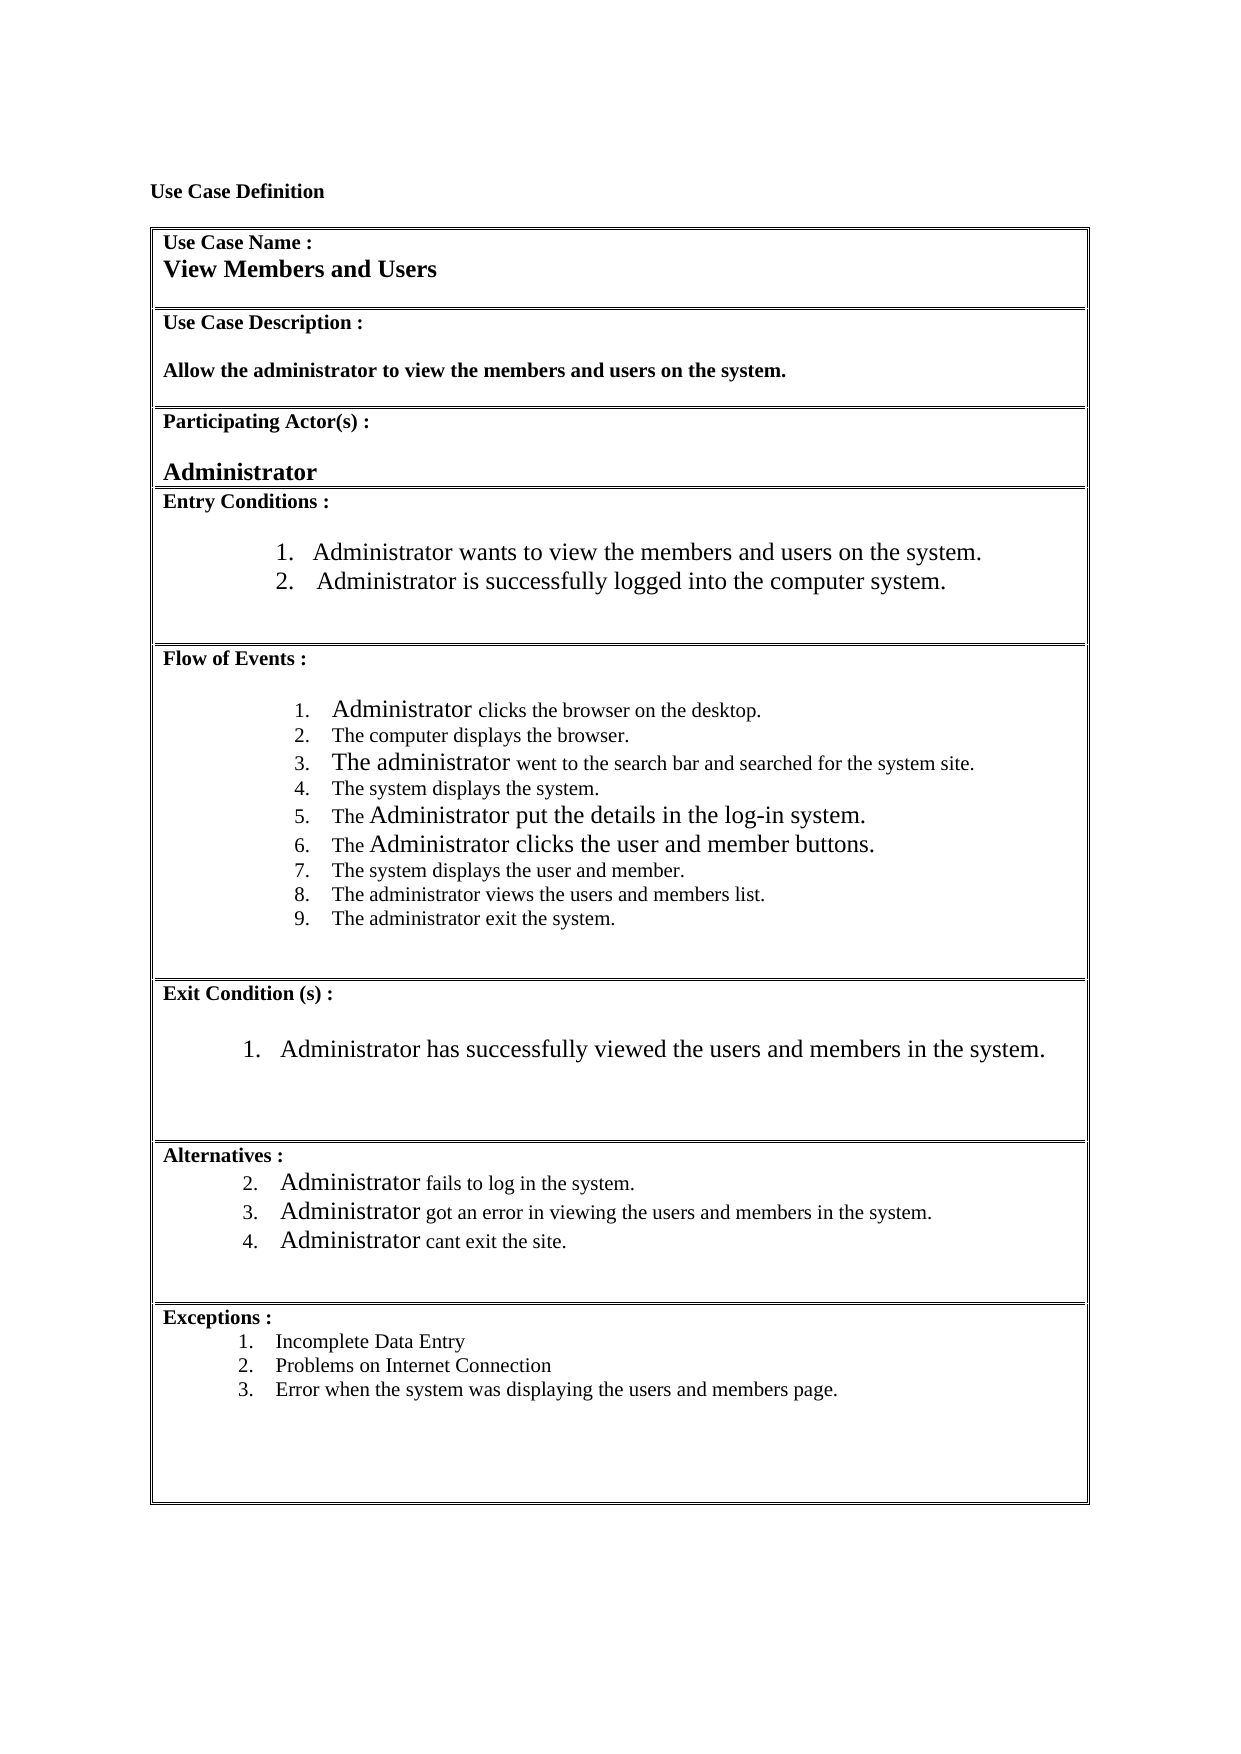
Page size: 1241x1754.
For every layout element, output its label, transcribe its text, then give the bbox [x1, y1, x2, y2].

table_cell Participating Actor(s) : Administrator [152, 406, 1089, 486]
table_cell Flow of Events : Administrator clicks the browser on the desktop. The computer displays the browser. The administrator went to the search bar and searched for the system site. The system displays the system. The Administrator put the details in the log-in system. The Administrator clicks the user and member buttons. The system displays the user and member. The administrator views the users and members list. The administrator exit the system. [152, 643, 1089, 978]
table_cell Exceptions : Incomplete Data Entry Problems on Internet Connection Error when the system was displaying the users and members page. [153, 1302, 1087, 1502]
table_cell Use Case Description : Allow the administrator to view the members and users on the system. [153, 307, 1087, 406]
table_header Use Case Name : View Members and Users [153, 230, 1087, 307]
text Use Case Definition [150, 179, 1090, 203]
table_cell Entry Conditions : 1. Administrator wants to view the members and users on the system. 2. Administrator is successfully logged into the computer system. [152, 486, 1089, 643]
table_cell Alternatives : Administrator fails to log in the system. Administrator got an error in viewing the users and members in the system. Administrator cant exit the site. [152, 1140, 1089, 1302]
table_cell Exit Condition (s) : Administrator has successfully viewed the users and members in the system. [152, 978, 1089, 1140]
